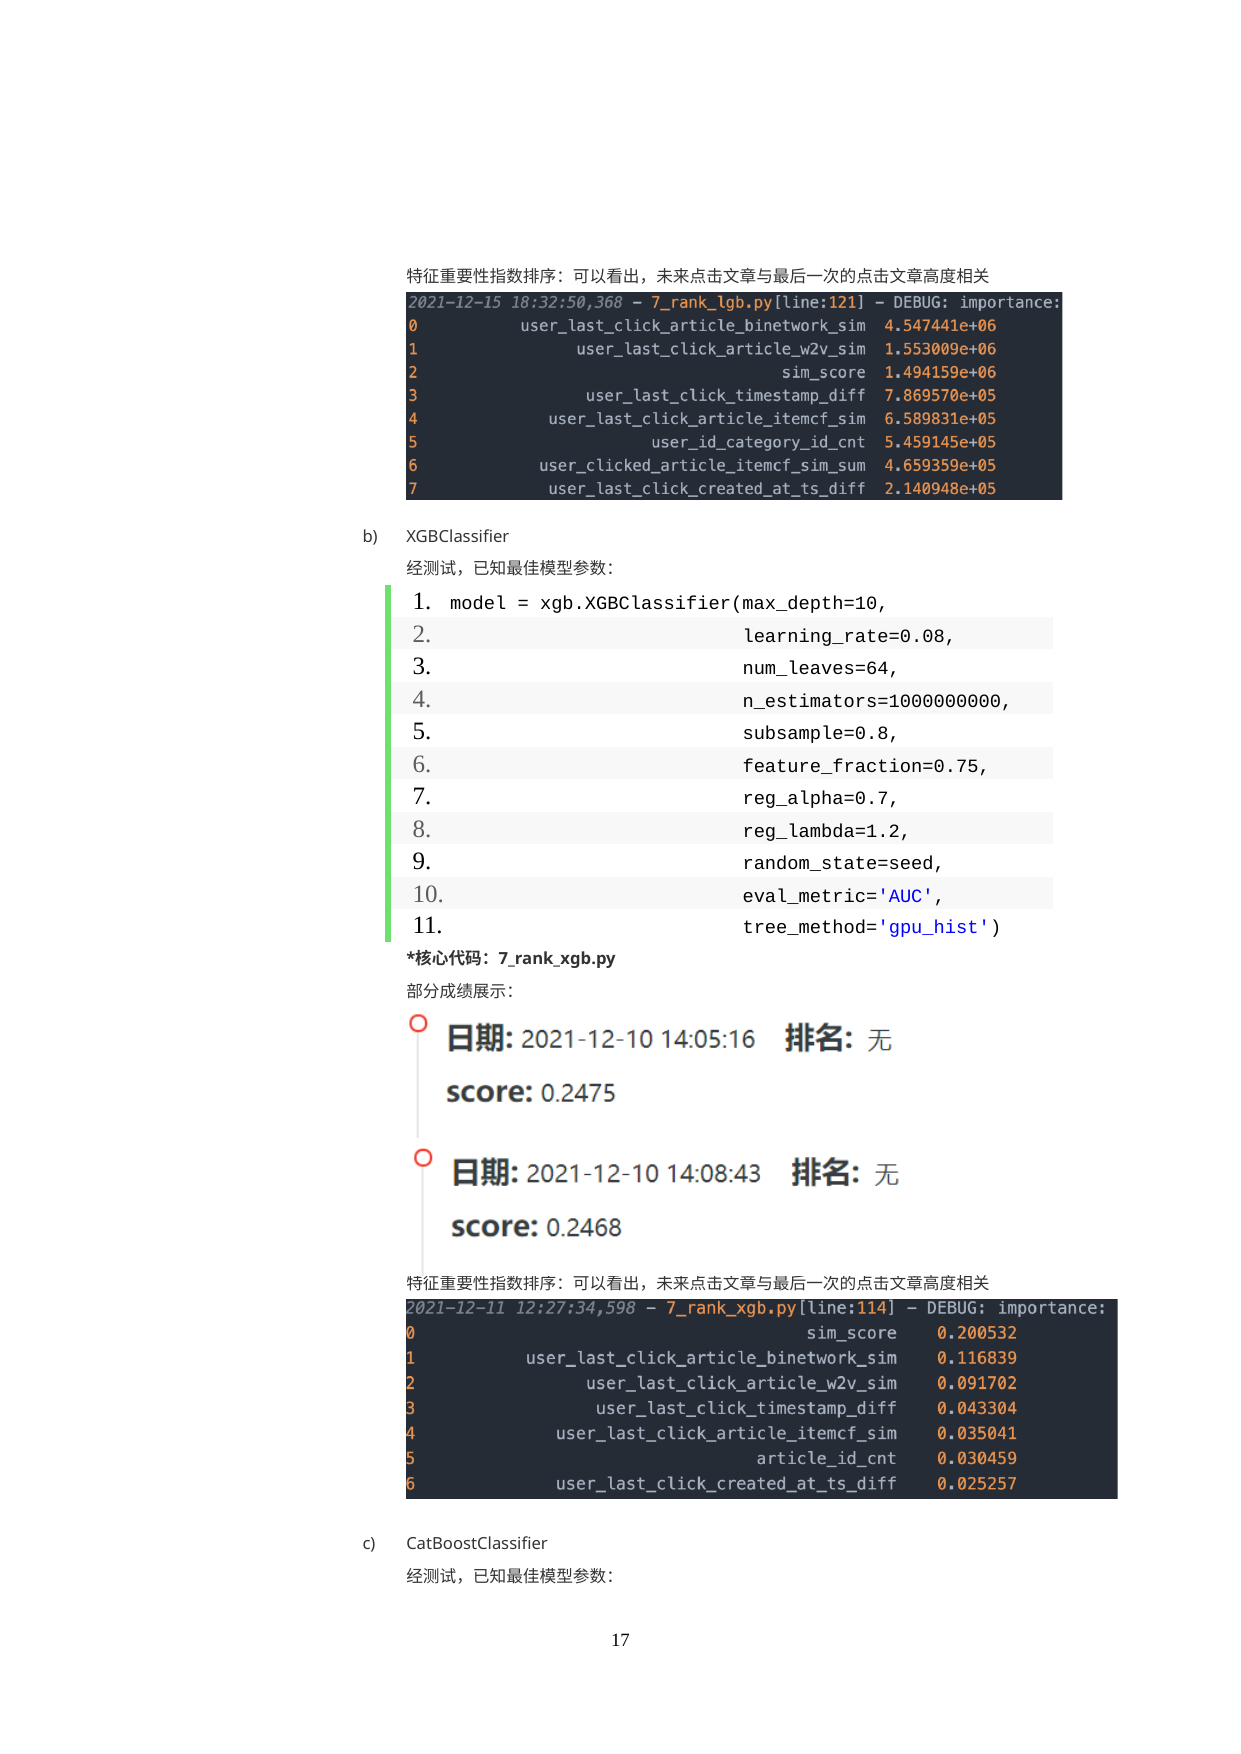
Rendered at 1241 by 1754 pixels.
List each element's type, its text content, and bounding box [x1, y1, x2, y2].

list 经测试，已知最佳模型参数： [406, 1559, 1053, 1592]
list random_state=seed, [391, 844, 1053, 877]
list 特征重要性指数排序：可以看出，未来点击文章与最后一次的点击文章高度相关 [406, 1267, 1053, 1299]
list reg_alpha=0.7, [391, 779, 1053, 812]
list reg_lambda=1.2, [391, 812, 1053, 844]
list n_estimators=1000000000, [391, 682, 1053, 714]
list 特征重要性指数排序：可以看出，未来点击文章与最后一次的点击文章高度相关 [406, 259, 1053, 292]
list CatBoostClassifier [362, 1527, 1053, 1559]
picture [406, 1299, 1118, 1499]
list subsample=0.8, [391, 714, 1053, 747]
list model = xgb.XGBClassifier(max_depth=10, [385, 584, 1053, 617]
list learning_rate=0.08, [391, 617, 1053, 649]
list *核心代码：7_rank_xgb.py [406, 942, 1053, 974]
list 经测试，已知最佳模型参数： [406, 552, 1053, 584]
list num_leaves=64, [391, 649, 1053, 682]
list eval_metric='AUC', [391, 877, 1053, 909]
picture [400, 1007, 925, 1276]
list tree_method='gpu_hist') [391, 909, 1053, 942]
picture [406, 292, 1063, 500]
list XGBClassifier [362, 519, 1053, 552]
list 部分成绩展示： [406, 974, 1053, 1007]
list feature_fraction=0.75, [391, 747, 1053, 779]
